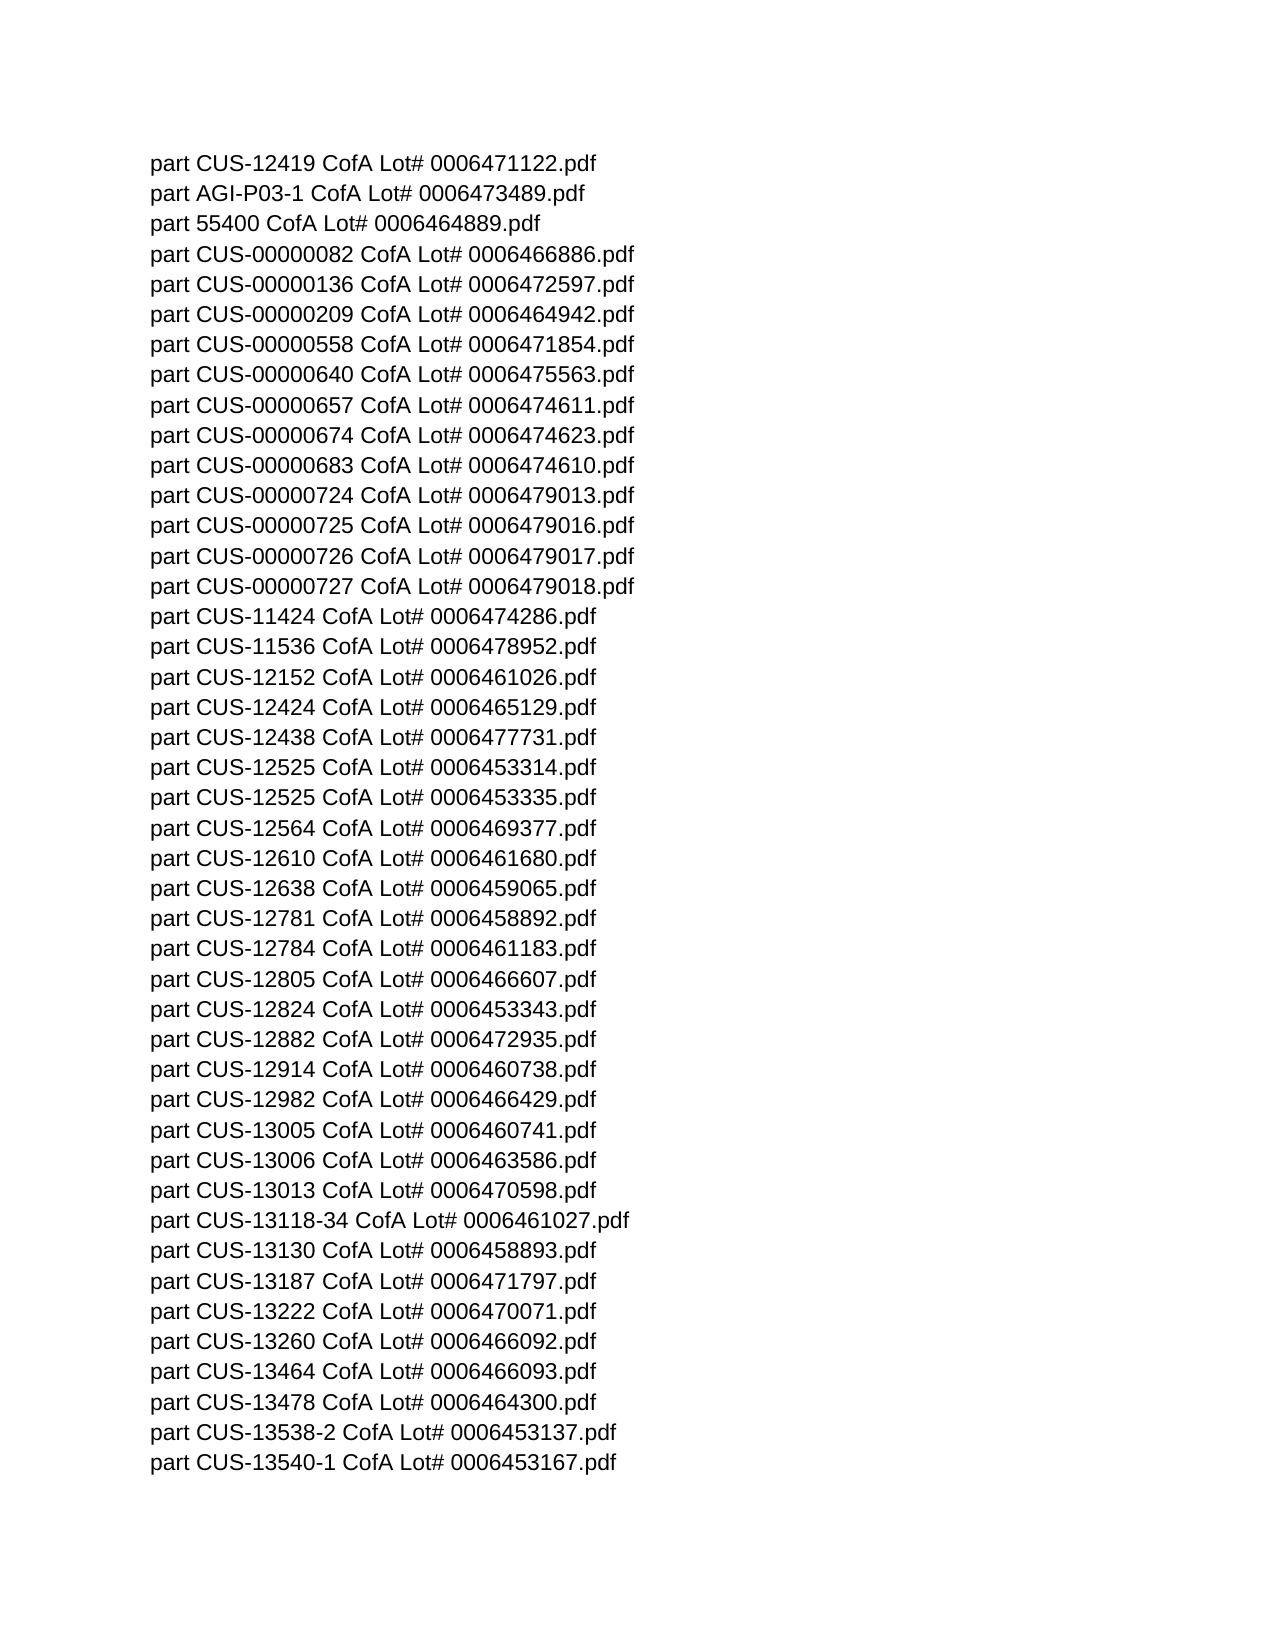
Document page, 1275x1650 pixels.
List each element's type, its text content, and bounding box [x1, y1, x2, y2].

text part CUS-13005 CofA Lot# 0006460741.pdf [150, 1117, 1125, 1143]
text part CUS-12424 CofA Lot# 0006465129.pdf [150, 694, 1125, 720]
text part CUS-00000082 CofA Lot# 0006466886.pdf [150, 241, 1125, 267]
text part CUS-13130 CofA Lot# 0006458893.pdf [150, 1237, 1125, 1264]
text part CUS-12882 CofA Lot# 0006472935.pdf [150, 1026, 1125, 1052]
text part CUS-13006 CofA Lot# 0006463586.pdf [150, 1147, 1125, 1173]
text part CUS-00000209 CofA Lot# 0006464942.pdf [150, 301, 1125, 327]
text part CUS-13222 CofA Lot# 0006470071.pdf [150, 1298, 1125, 1324]
text part CUS-00000683 CofA Lot# 0006474610.pdf [150, 452, 1125, 478]
text part CUS-12564 CofA Lot# 0006469377.pdf [150, 814, 1125, 841]
text part CUS-13013 CofA Lot# 0006470598.pdf [150, 1177, 1125, 1203]
text part CUS-00000674 CofA Lot# 0006474623.pdf [150, 422, 1125, 448]
text part CUS-12610 CofA Lot# 0006461680.pdf [150, 845, 1125, 871]
text part CUS-13538-2 CofA Lot# 0006453137.pdf [150, 1419, 1125, 1445]
text part CUS-12419 CofA Lot# 0006471122.pdf [150, 150, 1125, 176]
text part CUS-13118-34 CofA Lot# 0006461027.pdf [150, 1207, 1125, 1234]
text part CUS-00000727 CofA Lot# 0006479018.pdf [150, 573, 1125, 599]
text part CUS-12781 CofA Lot# 0006458892.pdf [150, 905, 1125, 932]
text part CUS-00000725 CofA Lot# 0006479016.pdf [150, 512, 1125, 539]
text part CUS-12824 CofA Lot# 0006453343.pdf [150, 996, 1125, 1022]
text part 55400 CofA Lot# 0006464889.pdf [150, 210, 1125, 237]
text part CUS-12914 CofA Lot# 0006460738.pdf [150, 1056, 1125, 1083]
text part AGI-P03-1 CofA Lot# 0006473489.pdf [150, 180, 1125, 207]
text part CUS-12982 CofA Lot# 0006466429.pdf [150, 1086, 1125, 1113]
text part CUS-11536 CofA Lot# 0006478952.pdf [150, 633, 1125, 660]
text part CUS-13540-1 CofA Lot# 0006453167.pdf [150, 1449, 1125, 1475]
text part CUS-12805 CofA Lot# 0006466607.pdf [150, 966, 1125, 992]
text part CUS-12784 CofA Lot# 0006461183.pdf [150, 935, 1125, 962]
text part CUS-00000724 CofA Lot# 0006479013.pdf [150, 482, 1125, 509]
text part CUS-00000726 CofA Lot# 0006479017.pdf [150, 543, 1125, 569]
text part CUS-00000558 CofA Lot# 0006471854.pdf [150, 331, 1125, 358]
text part CUS-11424 CofA Lot# 0006474286.pdf [150, 603, 1125, 629]
text part CUS-13464 CofA Lot# 0006466093.pdf [150, 1358, 1125, 1385]
text part CUS-12152 CofA Lot# 0006461026.pdf [150, 663, 1125, 690]
text part CUS-12525 CofA Lot# 0006453314.pdf [150, 754, 1125, 781]
text part CUS-13260 CofA Lot# 0006466092.pdf [150, 1328, 1125, 1354]
text part CUS-12525 CofA Lot# 0006453335.pdf [150, 784, 1125, 811]
text part CUS-12438 CofA Lot# 0006477731.pdf [150, 724, 1125, 750]
text part CUS-00000640 CofA Lot# 0006475563.pdf [150, 361, 1125, 388]
text part CUS-00000657 CofA Lot# 0006474611.pdf [150, 392, 1125, 418]
text part CUS-00000136 CofA Lot# 0006472597.pdf [150, 271, 1125, 297]
text part CUS-13478 CofA Lot# 0006464300.pdf [150, 1388, 1125, 1415]
text part CUS-12638 CofA Lot# 0006459065.pdf [150, 875, 1125, 901]
text part CUS-13187 CofA Lot# 0006471797.pdf [150, 1268, 1125, 1294]
